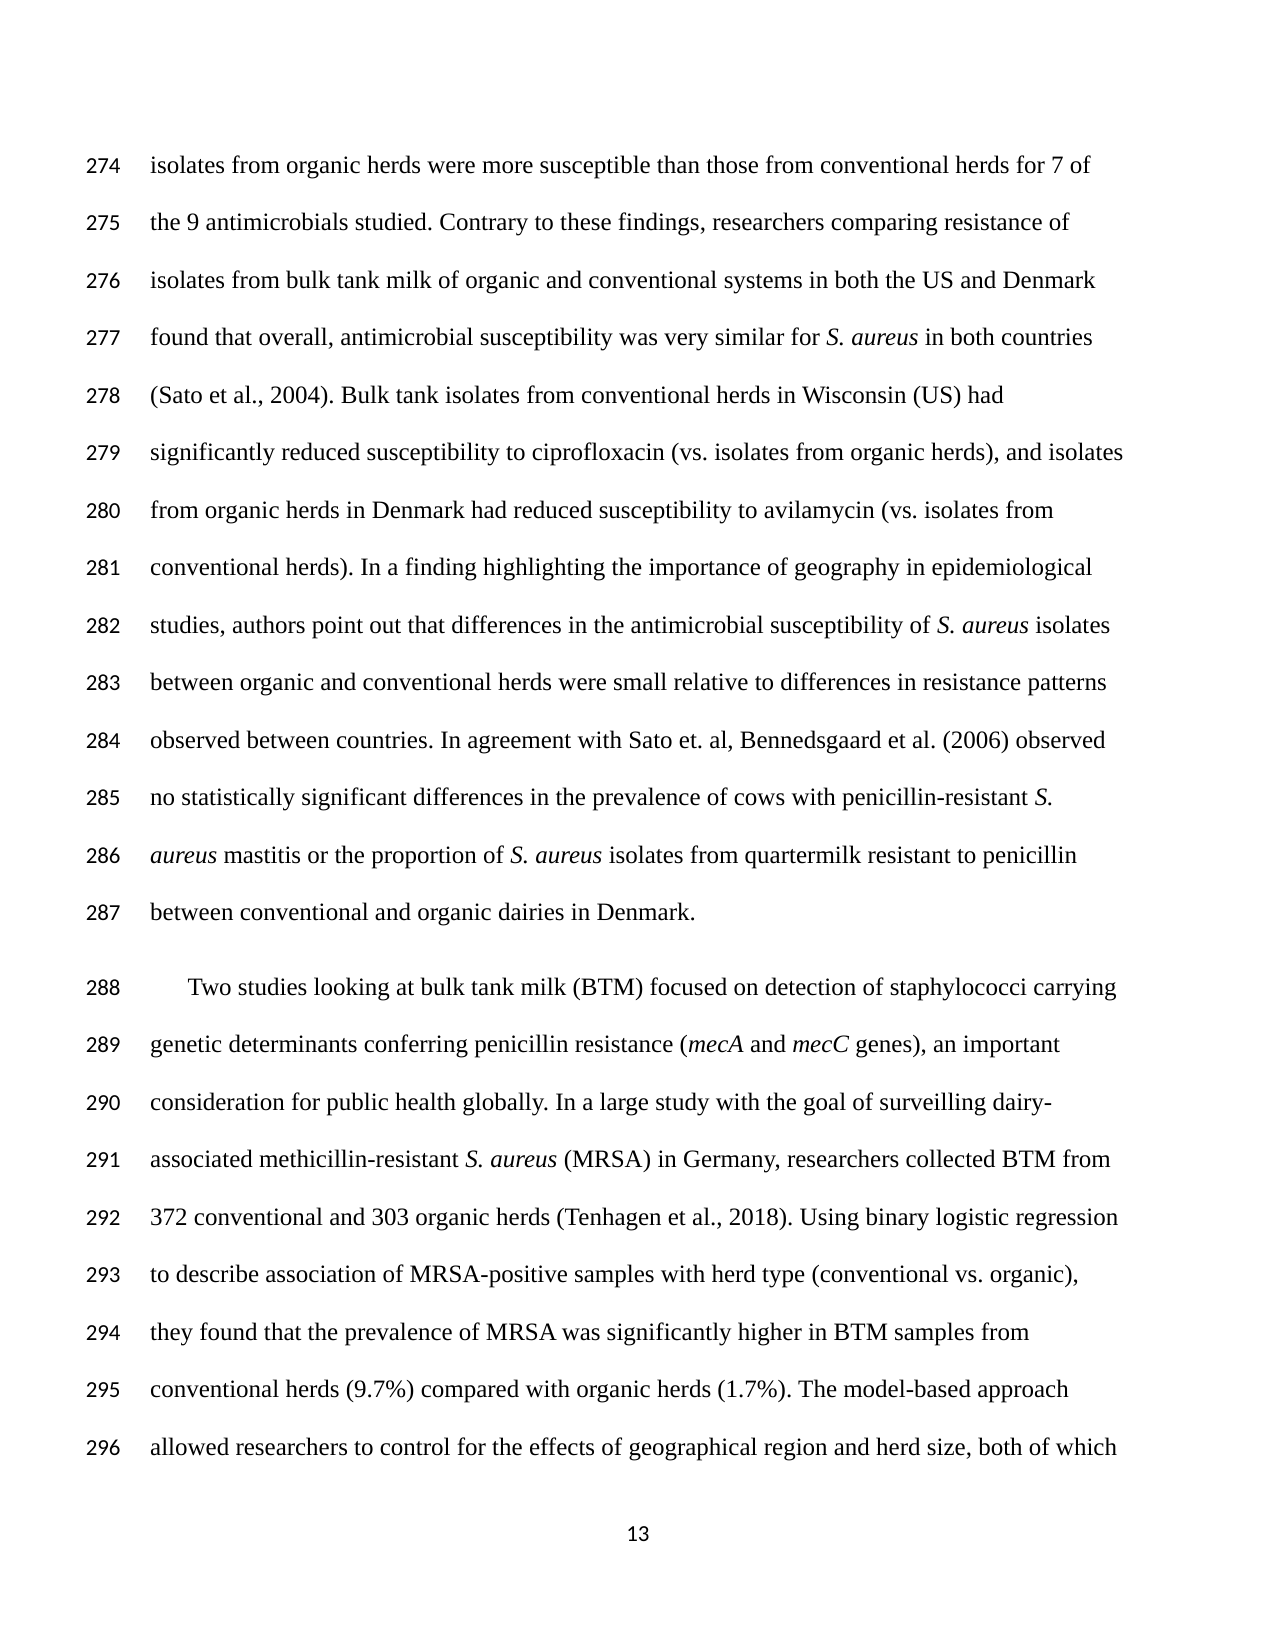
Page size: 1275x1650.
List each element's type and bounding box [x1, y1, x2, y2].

text [150, 972, 1125, 1460]
text [150, 150, 1125, 926]
